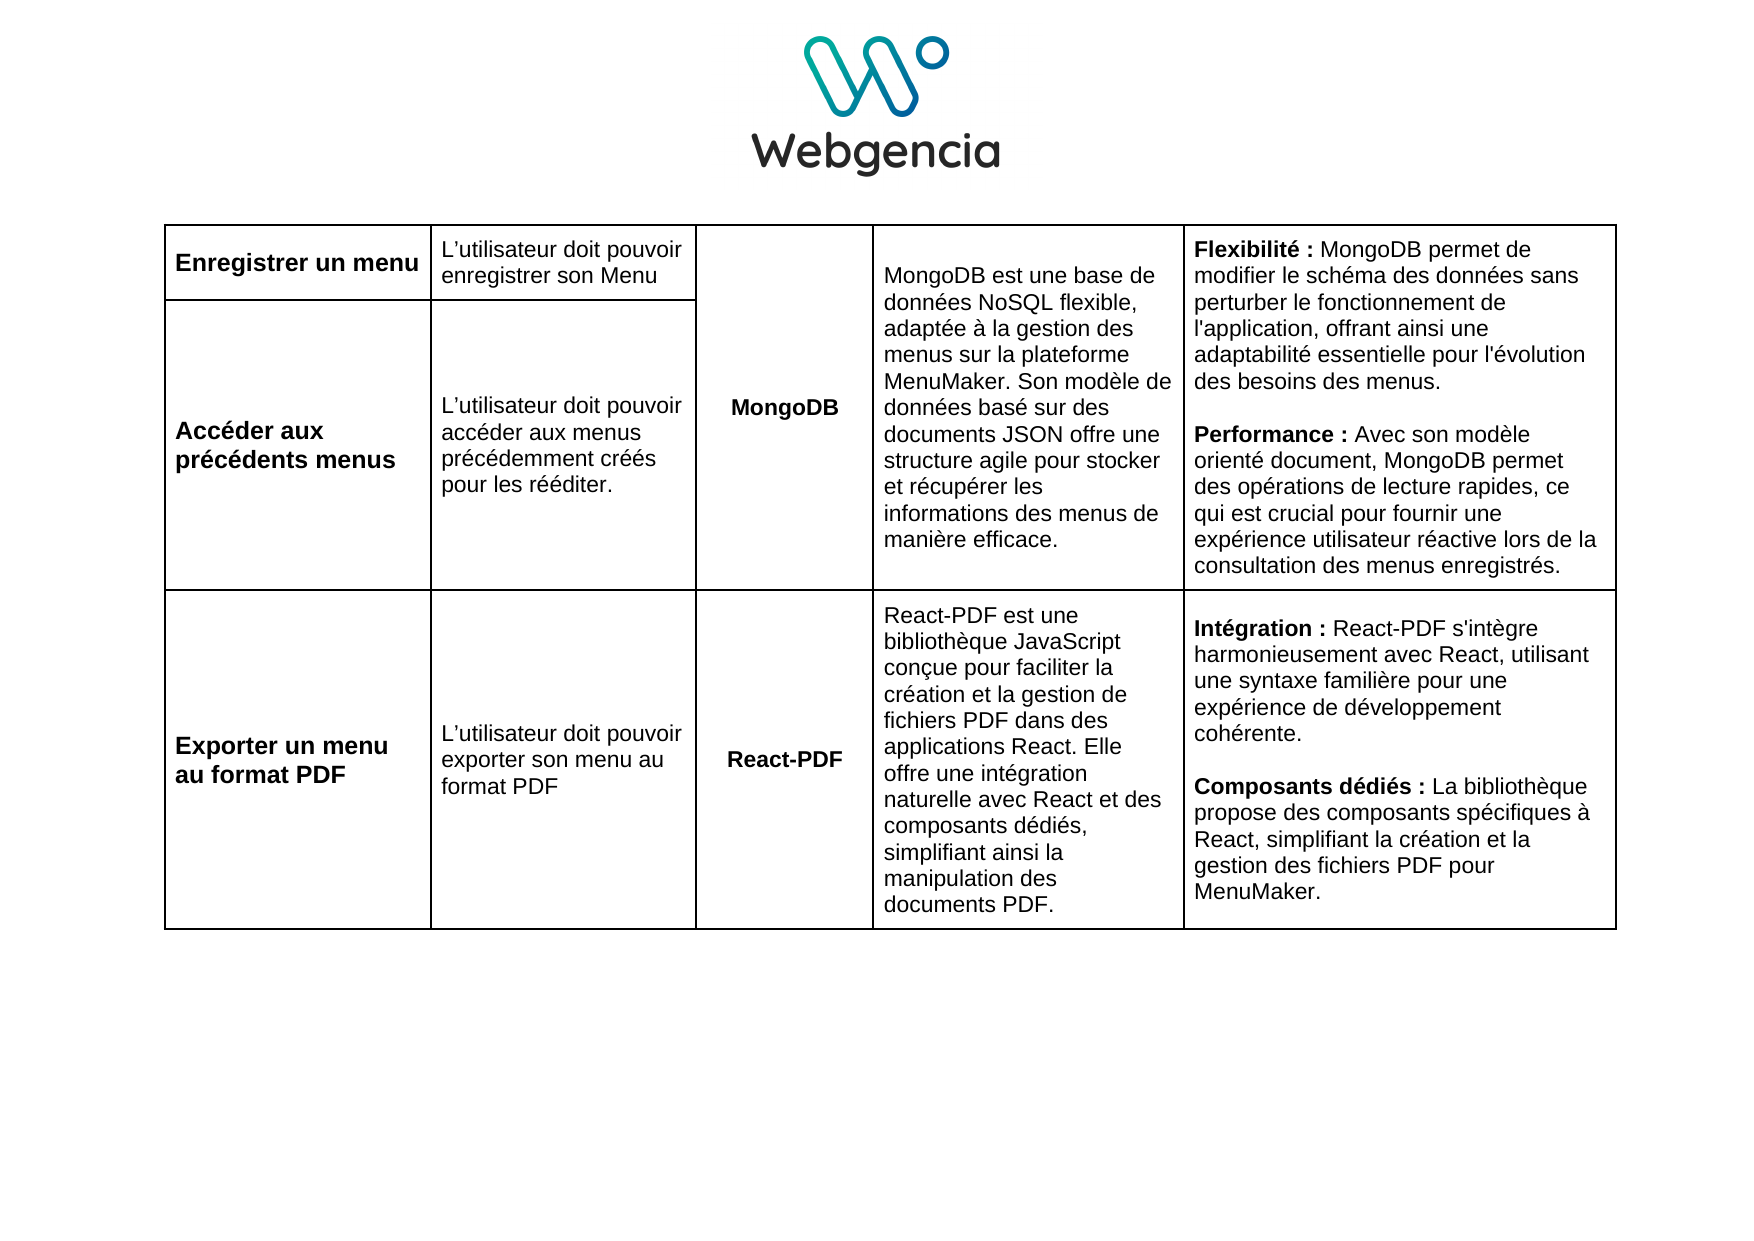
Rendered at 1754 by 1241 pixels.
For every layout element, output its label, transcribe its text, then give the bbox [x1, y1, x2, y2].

table_cell React-PDF [697, 591, 872, 928]
table_header MongoDB [697, 226, 872, 589]
picture [710, 23, 1043, 190]
table_header Enregistrer un menu [166, 226, 430, 299]
table_cell L’utilisateur doit pouvoir accéder aux menus précédemment créés pour les rééditer. [432, 301, 695, 589]
table_cell L’utilisateur doit pouvoir exporter son menu au format PDF [432, 591, 695, 928]
table_cell Exporter un menu au format PDF [166, 591, 430, 928]
table_header Flexibilité : MongoDB permet de modifier le schéma des données sans perturber le fonctionnement de l'application, offrant ainsi une adaptabilité essentielle pour l'évolution des besoins des menus. Performance : Avec son modèle orienté document, MongoDB permet des opérations de lecture rapides, ce qui est crucial pour fournir une expérience utilisateur réactive lors de la consultation des menus enregistrés. [1185, 226, 1615, 589]
table_cell Accéder aux précédents menus [166, 301, 430, 589]
table_cell React-PDF est une bibliothèque JavaScript conçue pour faciliter la création et la gestion de fichiers PDF dans des applications React. Elle offre une intégration naturelle avec React et des composants dédiés, simplifiant ainsi la manipulation des documents PDF. [874, 591, 1183, 928]
table_header L’utilisateur doit pouvoir enregistrer son Menu [432, 226, 695, 299]
table_header MongoDB est une base de données NoSQL flexible, adaptée à la gestion des menus sur la plateforme MenuMaker. Son modèle de données basé sur des documents JSON offre une structure agile pour stocker et récupérer les informations des menus de manière efficace. [874, 226, 1183, 589]
table_cell Intégration : React-PDF s'intègre harmonieusement avec React, utilisant une syntaxe familière pour une expérience de développement cohérente. Composants dédiés : La bibliothèque propose des composants spécifiques à React, simplifiant la création et la gestion des fichiers PDF pour MenuMaker. [1185, 591, 1615, 928]
